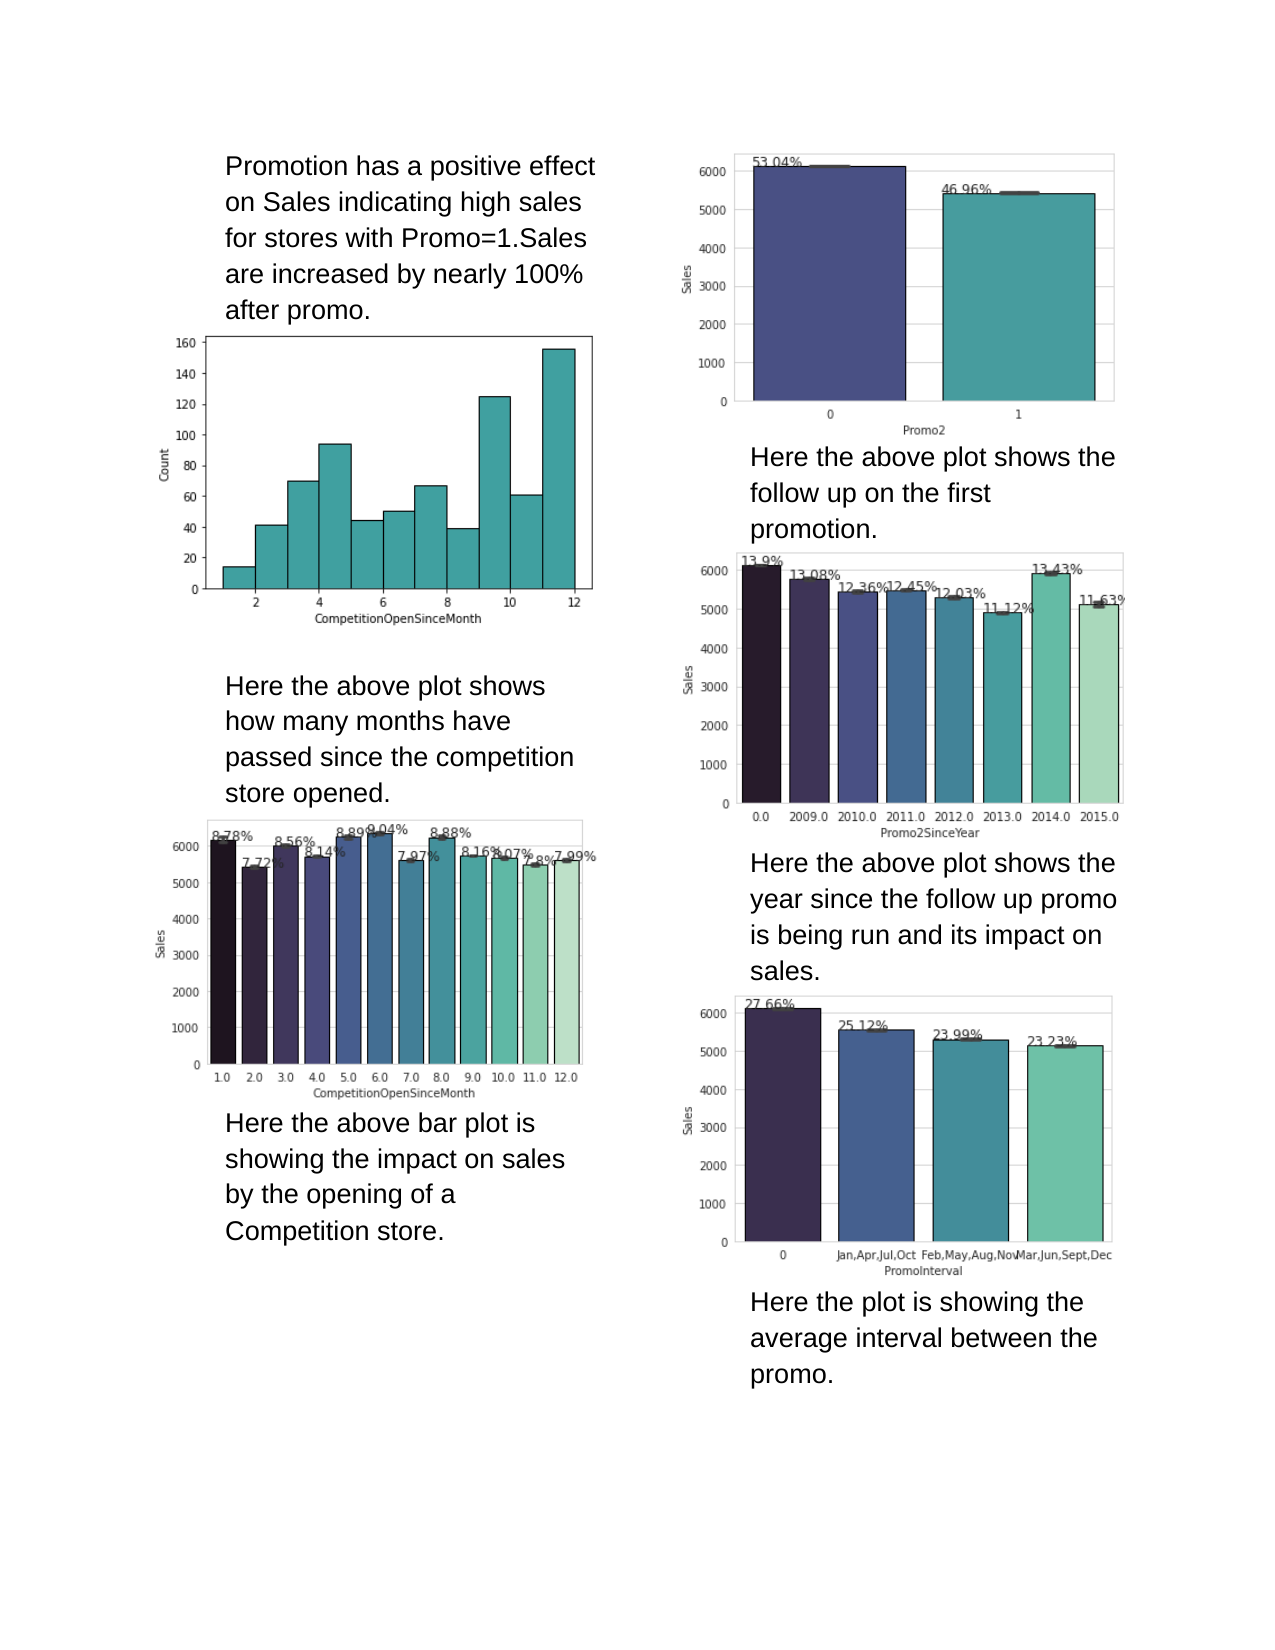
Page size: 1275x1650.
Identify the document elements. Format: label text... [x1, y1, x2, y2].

text Here the above plot shows the follow up on the first promotion. [750, 441, 1125, 544]
text Here the above plot shows the year since the follow up promo is being run and its impact on sales. [750, 847, 1125, 986]
picture [675, 549, 1125, 843]
picture [150, 329, 600, 630]
text Here the plot is showing the average interval between the promo. [750, 1286, 1125, 1389]
text Here the above plot shows how many months have passed since the competition store opened. [225, 669, 600, 808]
picture [150, 813, 600, 1103]
picture [675, 990, 1125, 1283]
text Promotion has a positive effect on Sales indicating high sales for stores with Promo=1.Sales are increased by nearly 100% after promo. [225, 150, 600, 325]
picture [675, 150, 1125, 438]
text Here the above bar plot is showing the impact on sales by the opening of a Competition store. [225, 1107, 600, 1246]
